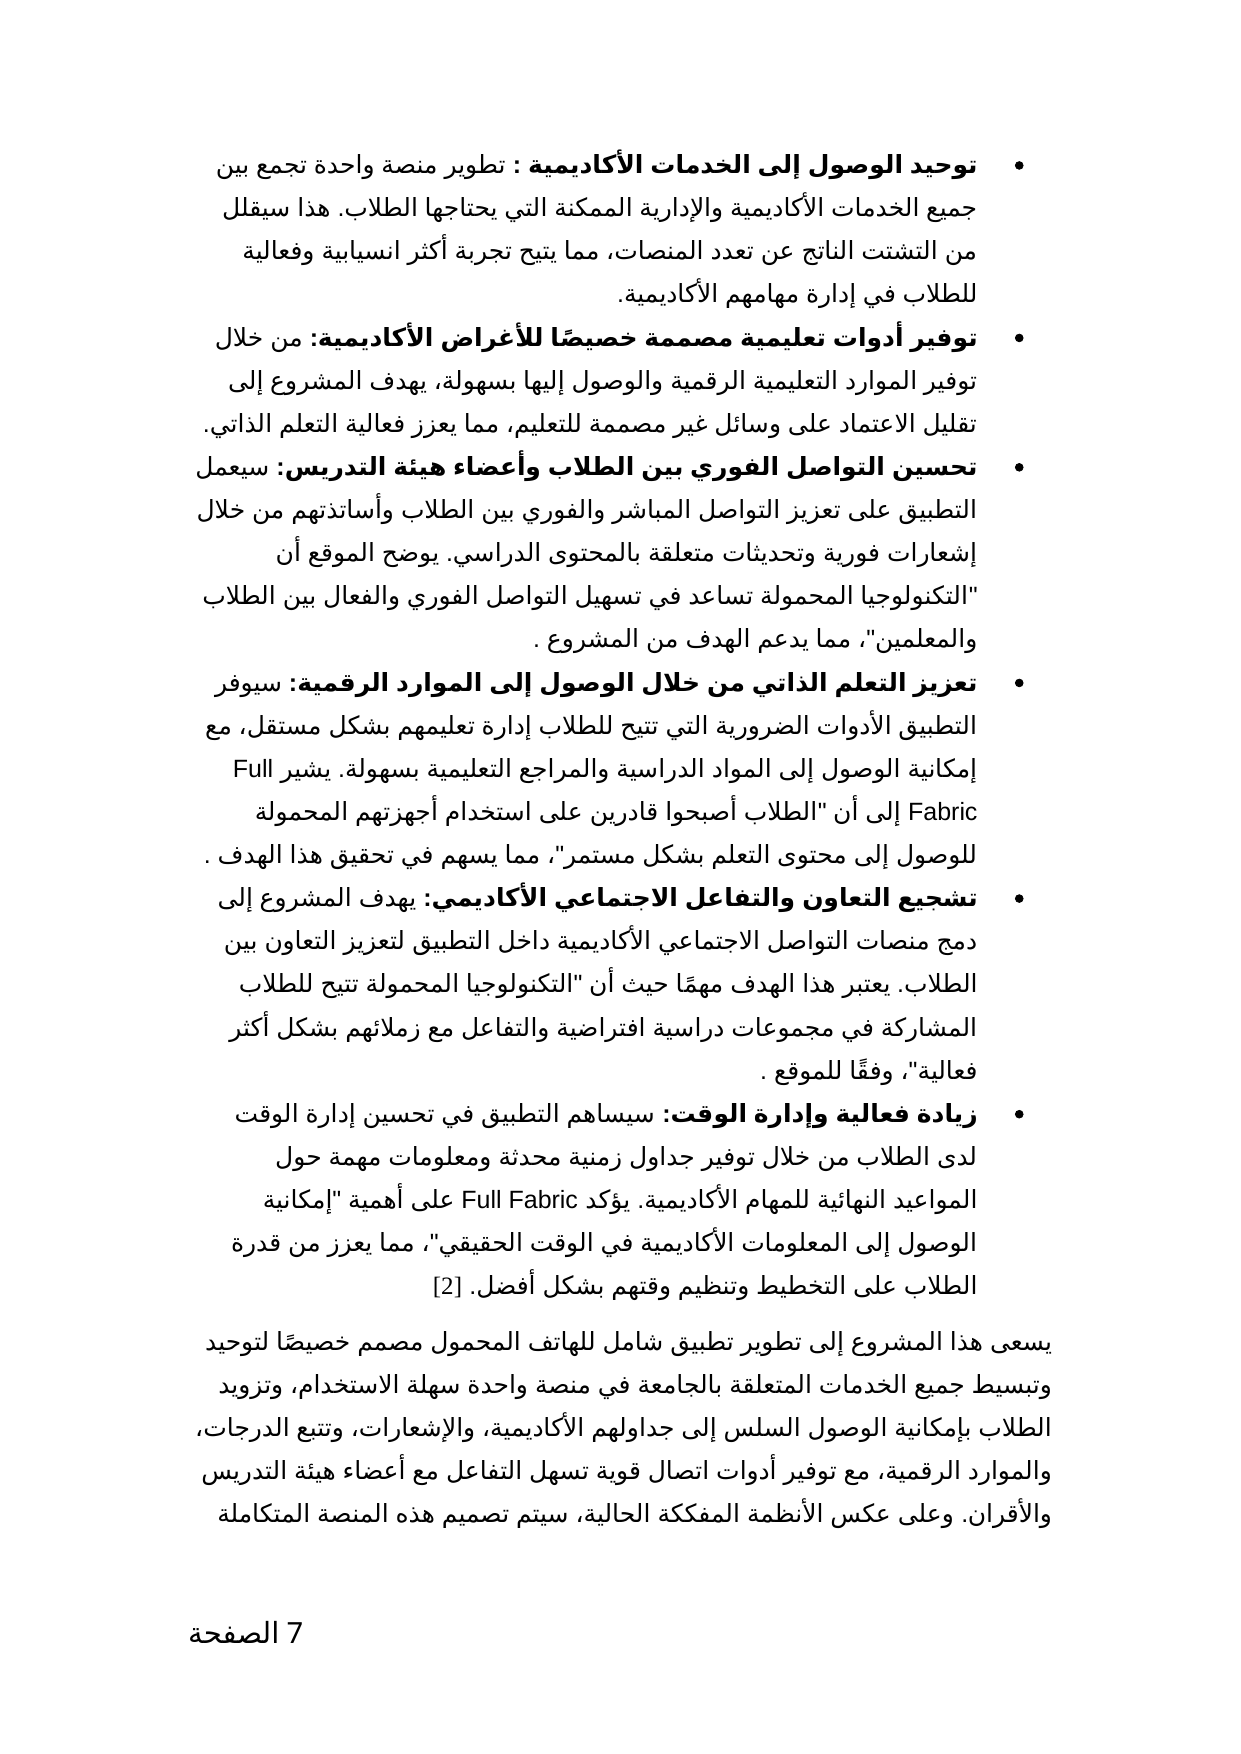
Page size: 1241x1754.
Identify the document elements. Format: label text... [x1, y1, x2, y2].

list تشجيع التعاون والتفاعل الاجتماعي الأكاديمي: يهدف المشروع إلى دمج منصات التواصل الاجتماعي الأكاديمية داخل التطبيق لتعزيز التعاون بين الطلاب. يعتبر هذا الهدف مهمًا حيث أن "التكنولوجيا المحمولة تتيح للطلاب المشاركة في مجموعات دراسية افتراضية والتفاعل مع زملائهم بشكل أكثر فعالية"، وفقًا للموقع . [187, 883, 1015, 1084]
list توحيد الوصول إلى الخدمات الأكاديمية : تطوير منصة واحدة تجمع بين جميع الخدمات الأكاديمية والإدارية الممكنة التي يحتاجها الطلاب. هذا سيقلل من التشتت الناتج عن تعدد المنصات، مما يتيح تجربة أكثر انسيابية وفعالية للطلاب في إدارة مهامهم الأكاديمية. [187, 150, 1015, 308]
list توفير أدوات تعليمية مصممة خصيصًا للأغراض الأكاديمية: من خلال توفير الموارد التعليمية الرقمية والوصول إليها بسهولة، يهدف المشروع إلى تقليل الاعتماد على وسائل غير مصممة للتعليم، مما يعزز فعالية التعلم الذاتي. [187, 322, 1015, 437]
list تعزيز التعلم الذاتي من خلال الوصول إلى الموارد الرقمية: سيوفر التطبيق الأدوات الضرورية التي تتيح للطلاب إدارة تعليمهم بشكل مستقل، مع إمكانية الوصول إلى المواد الدراسية والمراجع التعليمية بسهولة. يشير Full Fabric إلى أن "الطلاب أصبحوا قادرين على استخدام أجهزتهم المحمولة للوصول إلى محتوى التعلم بشكل مستمر"، مما يسهم في تحقيق هذا الهدف . [187, 667, 1015, 869]
list زيادة فعالية وإدارة الوقت: سيساهم التطبيق في تحسين إدارة الوقت لدى الطلاب من خلال توفير جداول زمنية محدثة ومعلومات مهمة حول المواعيد النهائية للمهام الأكاديمية. يؤكد Full Fabric على أهمية "إمكانية الوصول إلى المعلومات الأكاديمية في الوقت الحقيقي"، مما يعزز من قدرة الطلاب على التخطيط وتنظيم وقتهم بشكل أفضل. [2] [187, 1099, 1015, 1300]
list تحسين التواصل الفوري بين الطلاب وأعضاء هيئة التدريس: سيعمل التطبيق على تعزيز التواصل المباشر والفوري بين الطلاب وأساتذتهم من خلال إشعارات فورية وتحديثات متعلقة بالمحتوى الدراسي. يوضح الموقع أن "التكنولوجيا المحمولة تساعد في تسهيل التواصل الفوري والفعال بين الطلاب والمعلمين"، مما يدعم الهدف من المشروع . [187, 452, 1015, 653]
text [187, 1327, 1053, 1528]
